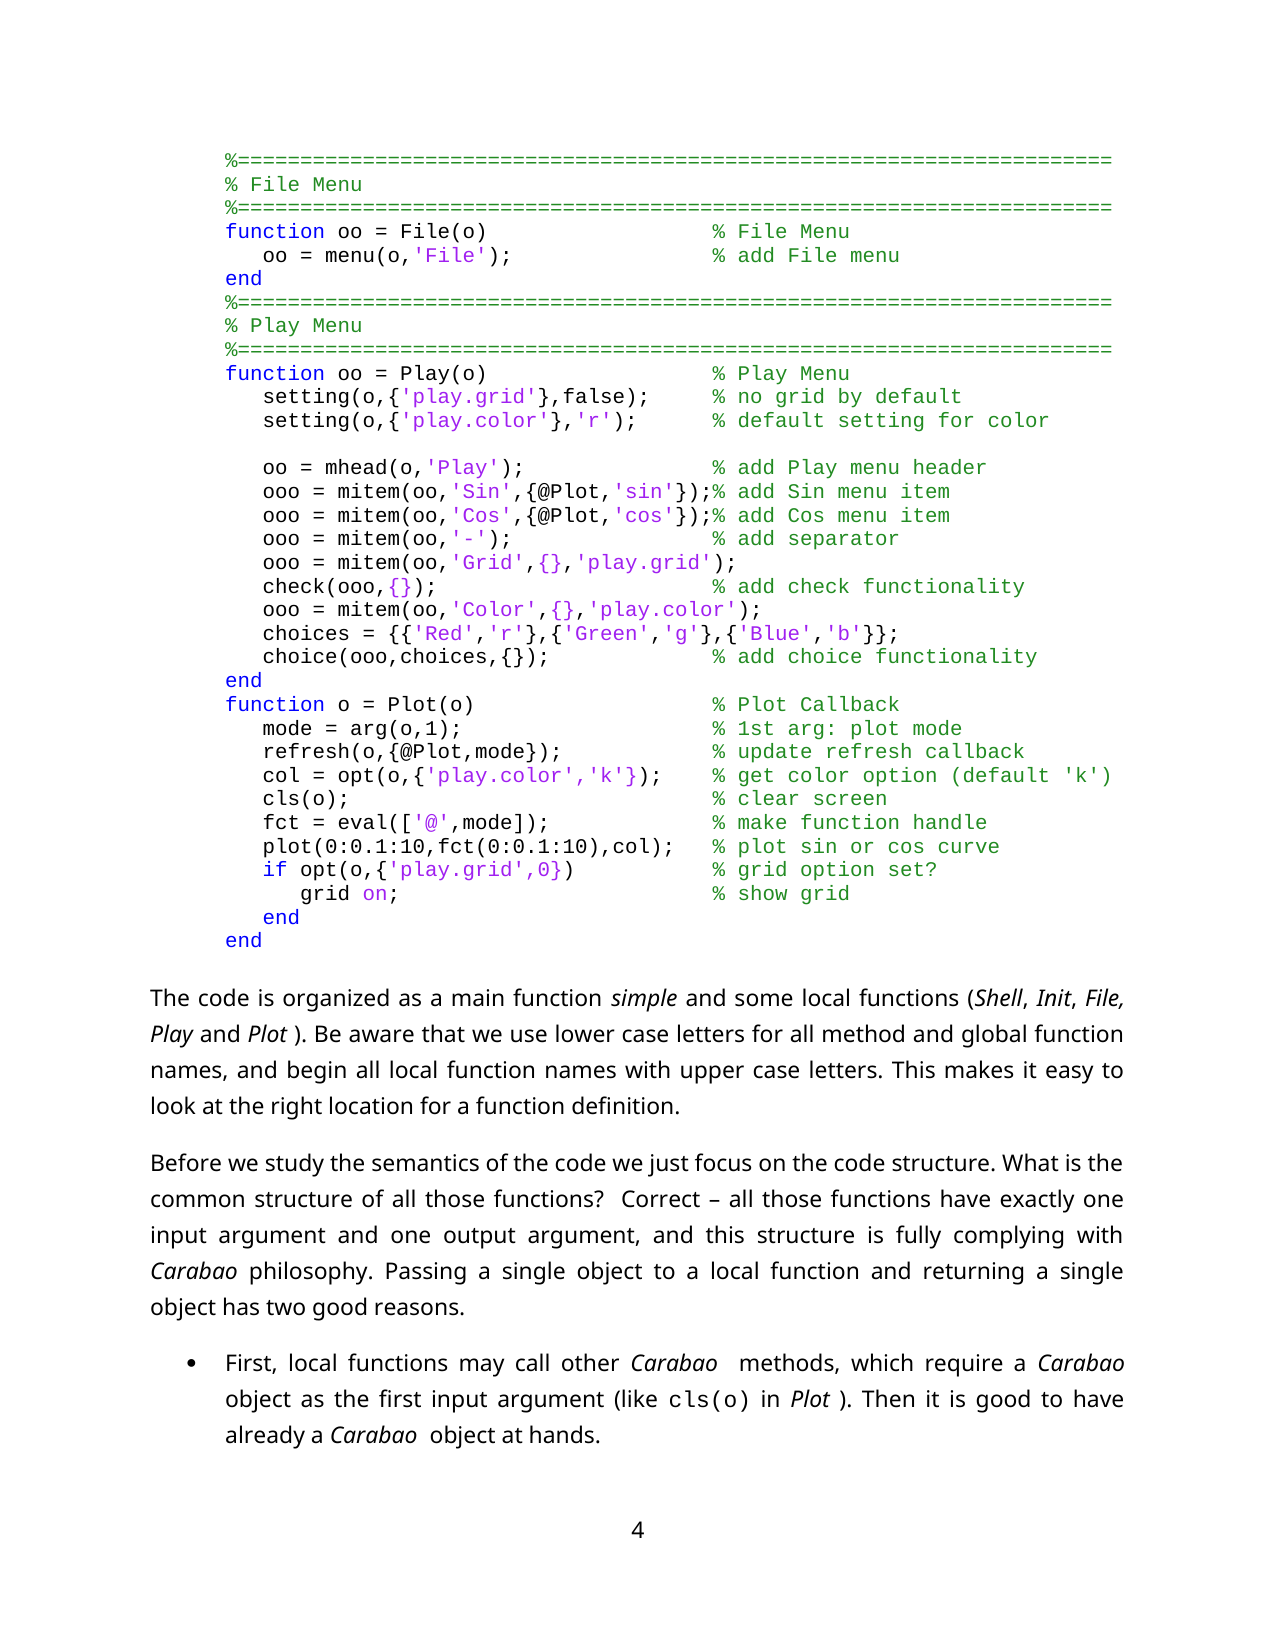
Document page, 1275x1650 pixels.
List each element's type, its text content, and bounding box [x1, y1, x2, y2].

text ooo = mitem(oo,'Grid',{},'play.grid'); [225, 552, 1125, 576]
text end [225, 930, 1125, 954]
text function o = Plot(o) % Plot Callback [225, 694, 1125, 717]
text %====================================================================== [225, 197, 1125, 221]
text choices = {{'Red','r'},{'Green','g'},{'Blue','b'}}; [225, 623, 1125, 647]
text ooo = mitem(oo,'Sin',{@Plot,'sin'});% add Sin menu item [225, 481, 1125, 505]
text plot(0:0.1:10,fct(0:0.1:10),col); % plot sin or cos curve [225, 836, 1125, 859]
text check(ooo,{}); % add check functionality [225, 576, 1125, 599]
text fct = eval(['@',mode]); % make function handle [225, 812, 1125, 836]
text cls(o); % clear screen [225, 788, 1125, 812]
text %====================================================================== [225, 339, 1125, 363]
text % File Menu [225, 174, 1125, 197]
text setting(o,{'play.grid'},false); % no grid by default [150, 386, 1125, 410]
text end [225, 268, 1125, 292]
text grid on; % show grid [225, 883, 1125, 907]
text % Play Menu [225, 316, 1125, 339]
text ooo = mitem(oo,'Color',{},'play.color'); [225, 599, 1125, 623]
text ooo = mitem(oo,'-'); % add separator [225, 528, 1125, 552]
text Before we study the semantics of the code we just focus on the code structure. What is the common structure of all those functions? Correct – all those functions have exactly one input argument and one output argument, and this structure is fully complying with Carabao philosophy. Passing a single object to a local function and returning a single object has two good reasons. [150, 1147, 1125, 1322]
text end [225, 907, 1125, 930]
text %====================================================================== [225, 150, 1125, 174]
text refresh(o,{@Plot,mode}); % update refresh callback [225, 741, 1125, 765]
text mode = arg(o,1); % 1st arg: plot mode [225, 717, 1125, 741]
text The code is organized as a main function simple and some local functions (Shell, Init, File, Play and Plot ). Be aware that we use lower case letters for all method and global function names, and begin all local function names with upper case letters. This makes it easy to look at the right location for a function definition. [150, 982, 1125, 1121]
text %====================================================================== [225, 292, 1125, 316]
text choice(ooo,choices,{}); % add choice functionality [225, 647, 1125, 670]
text setting(o,{'play.color'},'r'); % default setting for color [150, 410, 1125, 434]
text if opt(o,{'play.grid',0}) % grid option set? [225, 859, 1125, 883]
text function oo = File(o) % File Menu [225, 221, 1125, 244]
text oo = mhead(o,'Play'); % add Play menu header [225, 457, 1125, 481]
list First, local functions may call other Carabao methods, which require a Carabao object as the first input argument (like cls(o) in Plot ). Then it is good to have already a Carabao object at hands. [187, 1347, 1125, 1451]
text function oo = Play(o) % Play Menu [225, 363, 1125, 386]
text end [225, 670, 1125, 694]
text ooo = mitem(oo,'Cos',{@Plot,'cos'});% add Cos menu item [225, 505, 1125, 528]
text col = opt(o,{'play.color','k'}); % get color option (default 'k') [225, 765, 1125, 788]
text oo = menu(o,'File'); % add File menu [225, 244, 1125, 268]
